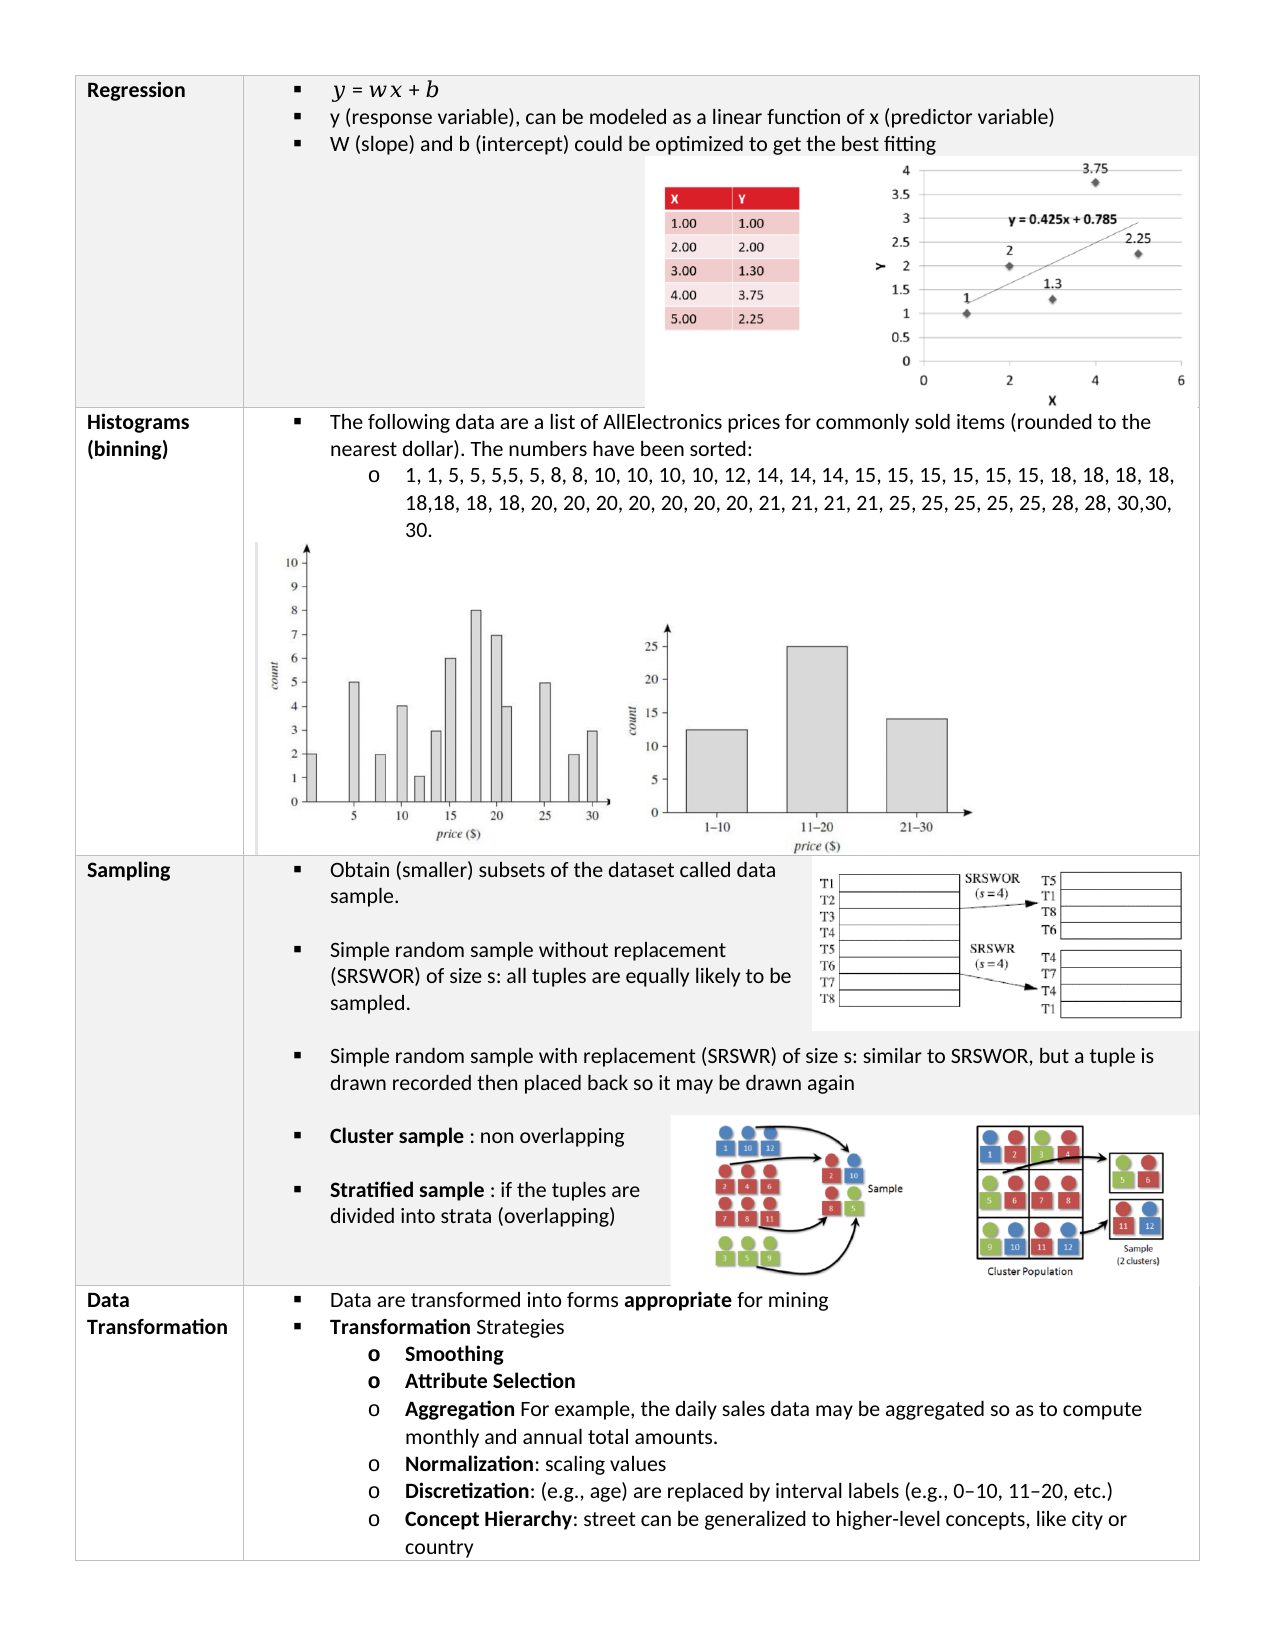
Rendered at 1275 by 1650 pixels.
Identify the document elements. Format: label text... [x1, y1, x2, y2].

picture [811, 856, 1200, 1031]
table_cell Obtain (smaller) subsets of the dataset called data sample. Simple random sample without replacement (SRSWOR) of size s: all tuples are equally likely to be sampled. Simple random sample with replacement (SRSWR) of size s: similar to SRSWOR, but a tuple is drawn recorded then placed back so it may be drawn again Cluster sample : non overlapping Stratified sample : if the tuples are divided into strata (overlapping) [244, 856, 1199, 1285]
table_cell Data are transformed into forms appropriate for mining Transformation Strategies Smoothing Attribute Selection Aggregation For example, the daily sales data may be aggregated so as to compute monthly and annual total amounts. Normalization: scaling values Discretization: (e.g., age) are replaced by interval labels (e.g., 0–10, 11–20, etc.) Concept Hierarchy: street can be generalized to higher-level concepts, like city or country [244, 1286, 1199, 1560]
picture [255, 542, 973, 855]
table_cell Histograms (binning) [76, 408, 243, 855]
table_cell The following data are a list of AllElectronics prices for commonly sold items (rounded to the nearest dollar). The numbers have been sorted: 1, 1, 5, 5, 5,5, 5, 8, 8, 10, 10, 10, 10, 12, 14, 14, 14, 15, 15, 15, 15, 15, 15, 18, 18, 18, 18, 18,18, 18, 18, 20, 20, 20, 20, 20, 20, 20, 21, 21, 21, 21, 25, 25, 25, 25, 25, 28, 28, 30,30, 30. [244, 408, 1199, 855]
table_cell 𝑦 = 𝑤𝑥 + 𝑏 y (response variable), can be modeled as a linear function of x (predictor variable) W (slope) and b (intercept) could be optimized to get the best fitting [244, 76, 1199, 407]
table_cell Sampling [76, 856, 243, 1285]
table_cell Regression [76, 76, 243, 407]
picture [670, 1115, 1200, 1286]
table_cell Data Transformation [76, 1286, 243, 1560]
picture [644, 156, 1198, 408]
